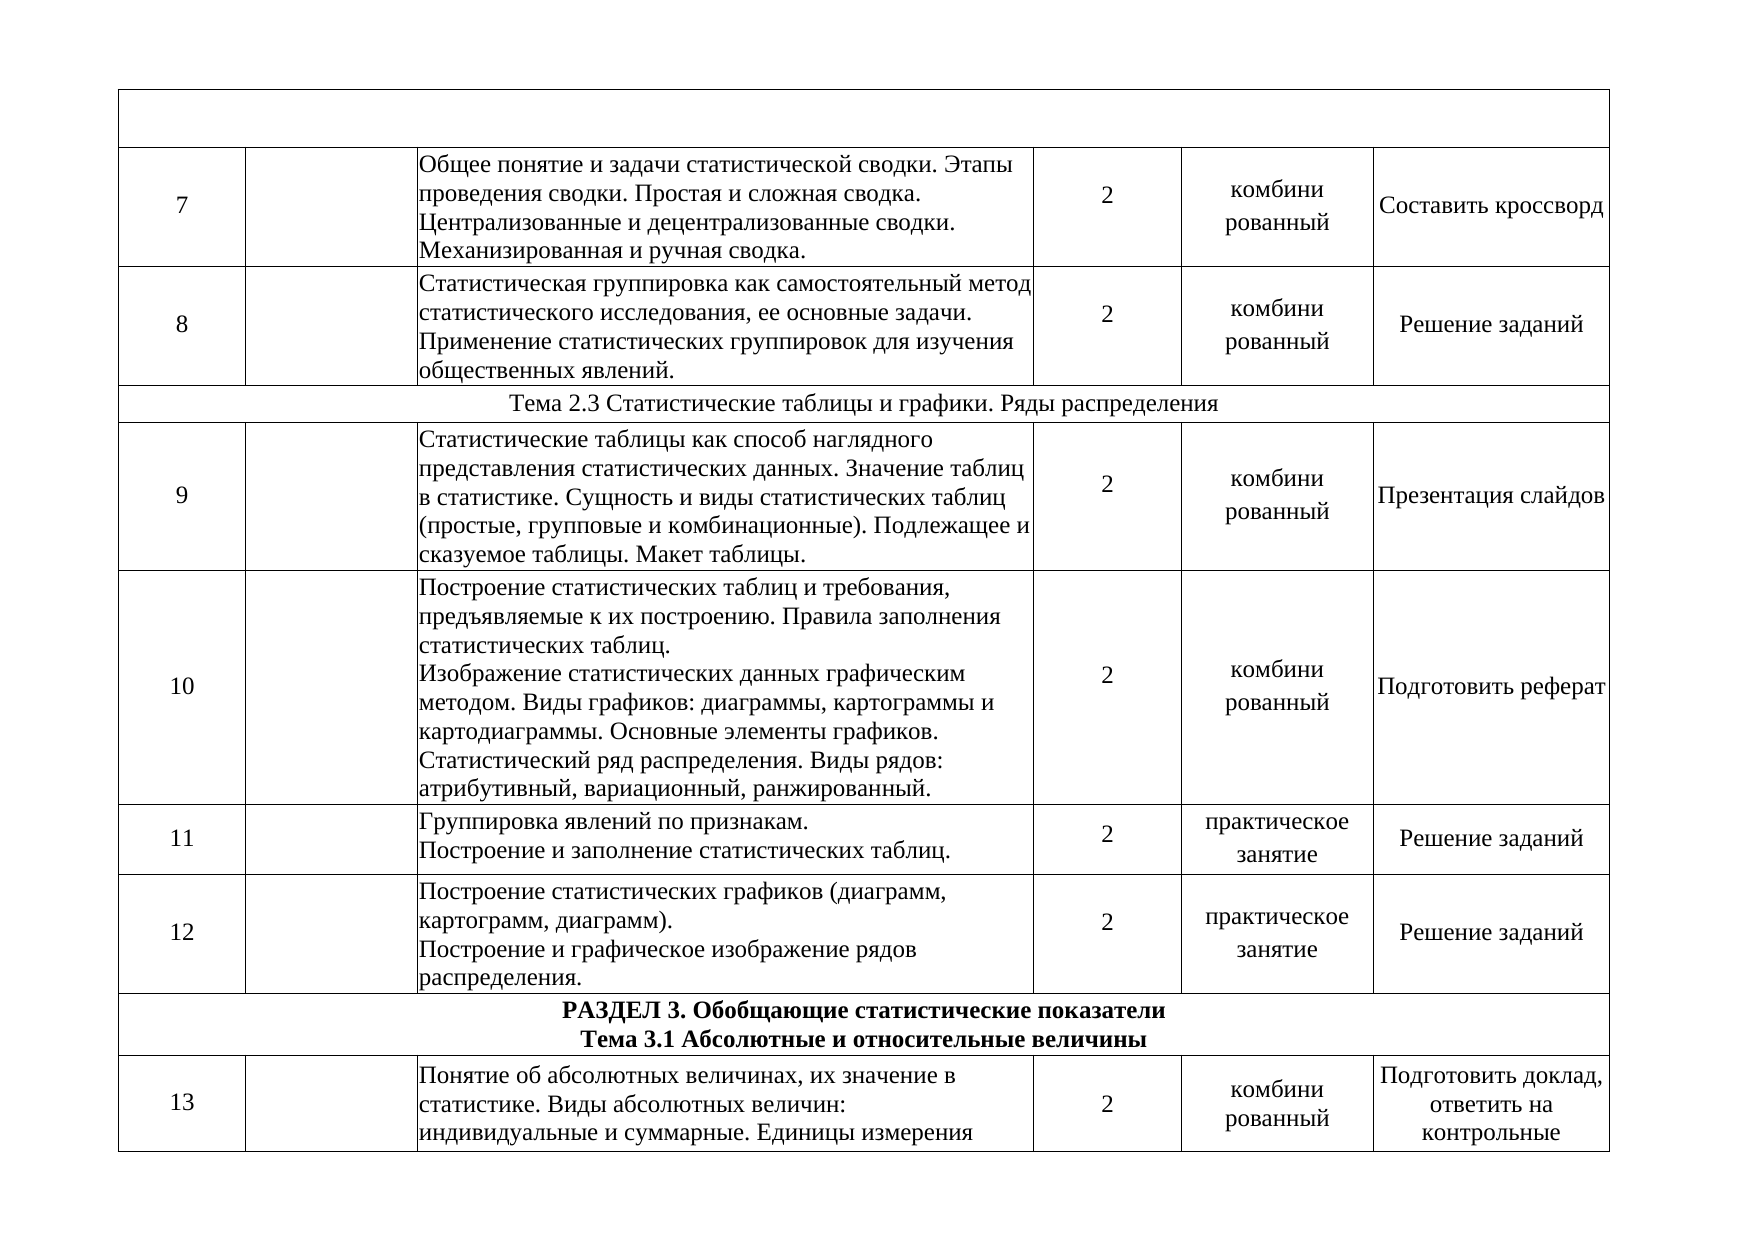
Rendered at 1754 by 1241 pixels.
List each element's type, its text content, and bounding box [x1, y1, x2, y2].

table_cell [246, 267, 417, 385]
table_cell 8 [119, 267, 245, 385]
table_cell 11 [119, 805, 245, 874]
table_cell практическое занятие [1182, 805, 1373, 874]
table_cell Презентация слайдов [1374, 423, 1609, 570]
table_cell комбини рованный [1182, 148, 1373, 266]
table_cell Понятие об абсолютных величинах, их значение в статистике. Виды абсолютных величин: индивидуальные и суммарные. Единицы измерения абсолютных величин. [418, 1056, 1033, 1151]
table_cell Решение заданий [1374, 805, 1609, 874]
table_cell 2 [1034, 1056, 1181, 1151]
table_cell Тема 2.3 Статистические таблицы и графики. Ряды распределения [119, 386, 1609, 422]
table_cell комбини рованный [1182, 423, 1373, 570]
table_cell 2 [1034, 148, 1181, 266]
table_cell Решение заданий [1374, 267, 1609, 385]
table_cell [246, 571, 417, 804]
table_cell 9 [119, 423, 245, 570]
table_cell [119, 90, 1609, 147]
table_cell Составить кроссворд [1374, 148, 1609, 266]
table_cell 2 [1034, 267, 1181, 385]
table_cell Группировка явлений по признакам. Построение и заполнение статистических таблиц. [418, 805, 1033, 874]
table_cell Решение заданий [1374, 875, 1609, 993]
table_cell [246, 875, 417, 993]
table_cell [1374, 1056, 1609, 1151]
table_cell [246, 1056, 417, 1151]
table_cell комбини рованный [1182, 1056, 1373, 1151]
table_cell [246, 423, 417, 570]
table_cell 2 [1034, 875, 1181, 993]
table_cell 2 [1034, 571, 1181, 804]
table_cell Подготовить реферат [1374, 571, 1609, 804]
table_cell 2 [1034, 423, 1181, 570]
table_cell практическое занятие [1182, 875, 1373, 993]
table_cell комбини рованный [1182, 267, 1373, 385]
table_cell 7 [119, 148, 245, 266]
table_cell 12 [119, 875, 245, 993]
table_cell комбини рованный [1182, 571, 1373, 804]
table_cell [246, 805, 417, 874]
table_cell 13 [119, 1056, 245, 1151]
table_cell 10 [119, 571, 245, 804]
table_cell 2 [1034, 805, 1181, 874]
table_cell [246, 148, 417, 266]
